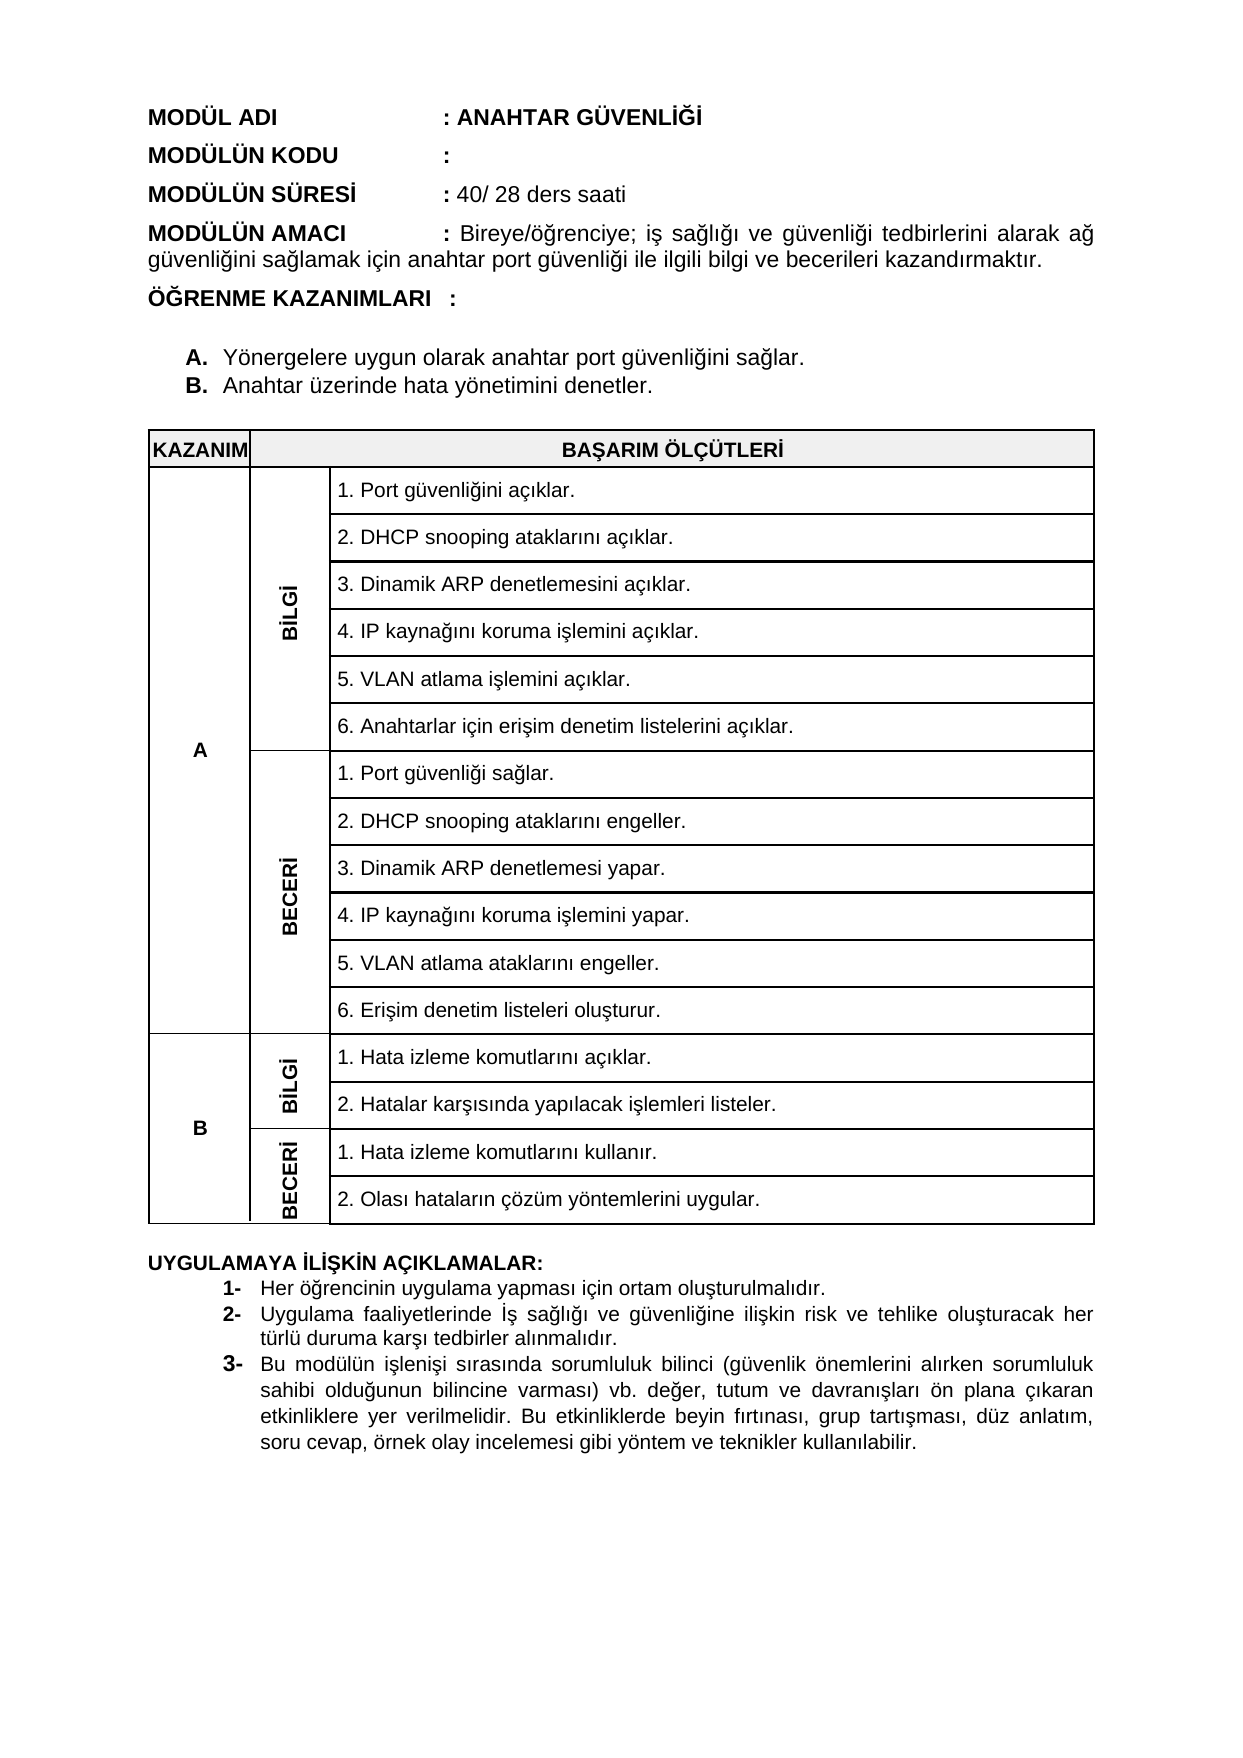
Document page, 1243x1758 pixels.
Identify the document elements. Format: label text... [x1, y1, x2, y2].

text MODÜLÜN SÜRESİ : 40/ 28 ders saati [148, 181, 1095, 207]
list Her öğrencinin uygulama yapması için ortam oluşturulmalıdır. [223, 1276, 1095, 1300]
table_cell B [150, 1034, 250, 1222]
table_cell 2. Olası hataların çözüm yöntemlerini uygular. [331, 1177, 1093, 1222]
table_cell 4. IP kaynağını koruma işlemini açıklar. [331, 610, 1093, 655]
list Bu modülün işlenişi sırasında sorumluluk bilinci (güvenlik önemlerini alırken sorumluluk sahibi olduğunun bilincine varması) vb. değer, tutum ve davranışları ön plana çıkaran etkinliklere yer verilmelidir. Bu etkinliklerde beyin fırtınası, grup tartışması, düz anlatım, soru cevap, örnek olay incelemesi gibi yöntem ve teknikler kullanılabilir. [223, 1350, 1095, 1454]
table_cell 4. IP kaynağını koruma işlemini yapar. [331, 894, 1093, 939]
list Anahtar üzerinde hata yönetimini denetler. [185, 372, 1095, 398]
table_cell 3. Dinamik ARP denetlemesi yapar. [331, 846, 1093, 891]
list Uygulama faaliyetlerinde İş sağlığı ve güvenliğine ilişkin risk ve tehlike oluşturacak her türlü duruma karşı tedbirler alınmalıdır. [223, 1302, 1095, 1350]
table_cell A [150, 468, 249, 1033]
text UYGULAMAYA İLİŞKİN AÇIKLAMALAR: [148, 1250, 1095, 1274]
table_header BAŞARIM ÖLÇÜTLERİ [251, 431, 1093, 466]
table_cell 1. Port güvenliğini açıklar. [331, 468, 1093, 513]
text ÖĞRENME KAZANIMLARI : [148, 285, 1095, 312]
table_cell 2. DHCP snooping ataklarını açıklar. [331, 515, 1093, 560]
table_cell 5. VLAN atlama işlemini açıklar. [331, 657, 1093, 702]
table_cell BİLGİ [251, 468, 329, 749]
table_cell 6. Anahtarlar için erişim denetim listelerini açıklar. [331, 704, 1093, 749]
table_cell 2. DHCP snooping ataklarını engeller. [331, 799, 1093, 844]
table_cell BECERİ [251, 751, 329, 1033]
table_cell 2. Hatalar karşısında yapılacak işlemleri listeler. [331, 1083, 1093, 1128]
table_cell BİLGİ [251, 1034, 329, 1128]
list Yönergelere uygun olarak anahtar port güvenliğini sağlar. [185, 344, 1095, 370]
text MODÜLÜN AMACI : Bireye/öğrenciye; iş sağlığı ve güvenliği tedbirlerini alarak ağ güvenliğini sağlamak için anahtar port güvenliği ile ilgili bilgi ve becerileri kazandırmaktır. [148, 220, 1095, 273]
table_cell 1. Port güvenliği sağlar. [331, 752, 1093, 797]
table_header KAZANIM [150, 431, 249, 466]
table_cell 1. Hata izleme komutlarını açıklar. [331, 1035, 1093, 1081]
table_cell 5. VLAN atlama ataklarını engeller. [331, 941, 1093, 986]
table_cell 3. Dinamik ARP denetlemesini açıklar. [331, 563, 1093, 608]
table_cell BECERİ [250, 1129, 329, 1222]
table_cell 6. Erişim denetim listeleri oluşturur. [331, 988, 1093, 1033]
text MODÜLÜN KODU : [148, 142, 1095, 169]
text MODÜL ADI : ANAHTAR GÜVENLİĞİ [148, 103, 1095, 130]
table_cell 1. Hata izleme komutlarını kullanır. [331, 1130, 1093, 1175]
